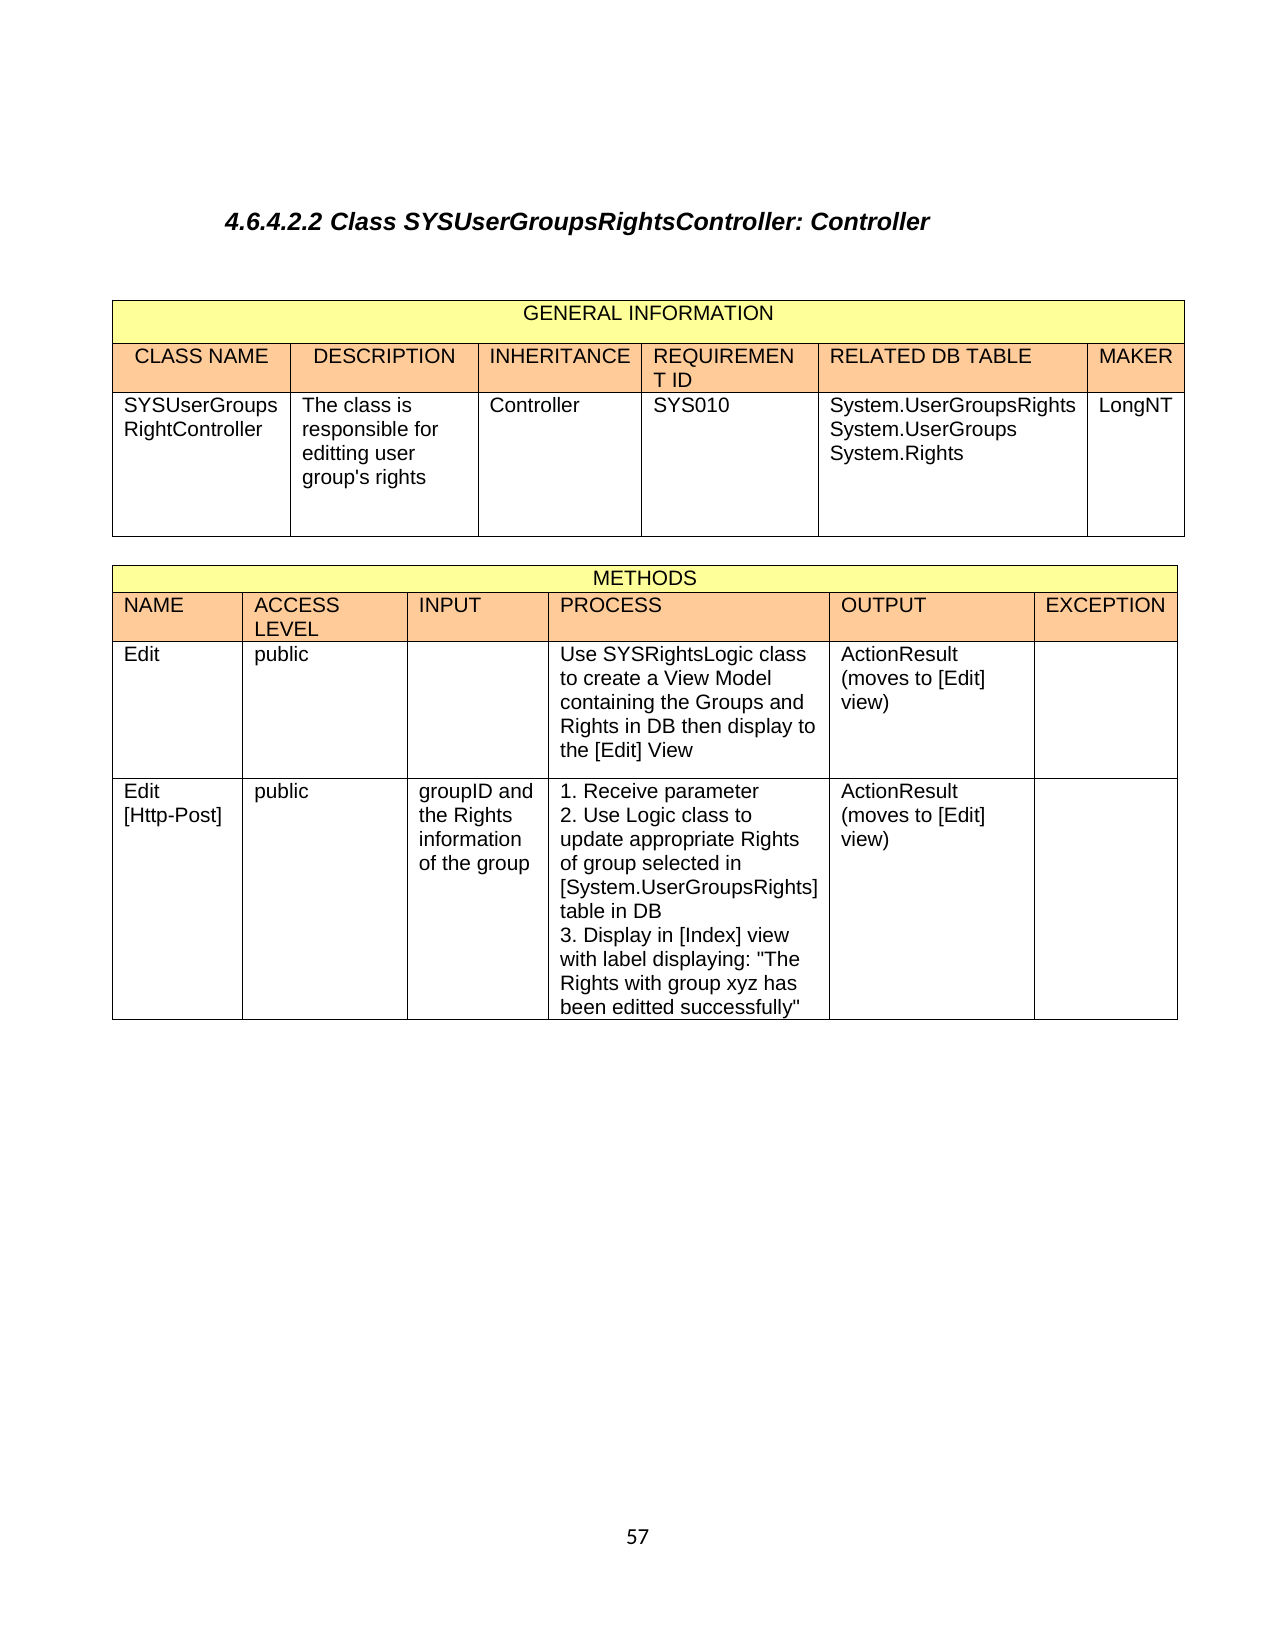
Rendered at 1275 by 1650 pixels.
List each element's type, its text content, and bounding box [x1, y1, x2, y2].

table_cell groupID and the Rights information of the group [408, 779, 548, 1019]
table_header GENERAL INFORMATION [113, 301, 1184, 343]
subtitle Class SYSUserGroupsRightsController: Controller [225, 207, 1087, 236]
table_cell DESCRIPTION [291, 344, 478, 392]
table_cell System.UserGroupsRights System.UserGroups System.Rights [819, 393, 1087, 536]
table_cell 1. Receive parameter 2. Use Logic class to update appropriate Rights of group selected in [System.UserGroupsRights] table in DB 3. Display in [Index] view with label displaying: "The Rights with group xyz has been editted successfully" [549, 779, 829, 1019]
table_cell PROCESS [549, 593, 829, 641]
table_cell Use SYSRightsLogic class to create a View Model containing the Groups and Rights in DB then display to the [Edit] View [549, 642, 829, 778]
table_cell [1035, 642, 1177, 778]
table_cell public [243, 642, 407, 778]
table_cell ActionResult (moves to [Edit] view) [830, 779, 1034, 1019]
table_header METHODS [113, 566, 1177, 592]
table_cell NAME [113, 593, 242, 641]
table_cell RELATED DB TABLE [819, 344, 1087, 392]
table_cell ActionResult (moves to [Edit] view) [830, 642, 1034, 778]
table_cell REQUIREMENT ID [642, 344, 818, 392]
table_cell CLASS NAME [113, 344, 290, 392]
table_cell INPUT [408, 593, 548, 641]
table_cell INHERITANCE [479, 344, 641, 392]
table_cell EXCEPTION [1035, 593, 1177, 641]
table_cell LongNT [1088, 393, 1184, 536]
table_cell [408, 642, 548, 778]
table_cell Controller [479, 393, 641, 536]
table_cell The class is responsible for editting user group's rights [291, 393, 478, 536]
table_cell SYSUserGroupsRightController [113, 393, 290, 536]
table_cell [1035, 779, 1177, 1019]
table_cell Edit [Http-Post] [113, 779, 242, 1019]
table_cell MAKER [1088, 344, 1184, 392]
table_cell OUTPUT [830, 593, 1034, 641]
table_cell SYS010 [642, 393, 818, 536]
table_cell public [243, 779, 407, 1019]
table_cell Edit [113, 642, 242, 778]
table_cell ACCESS LEVEL [243, 593, 407, 641]
